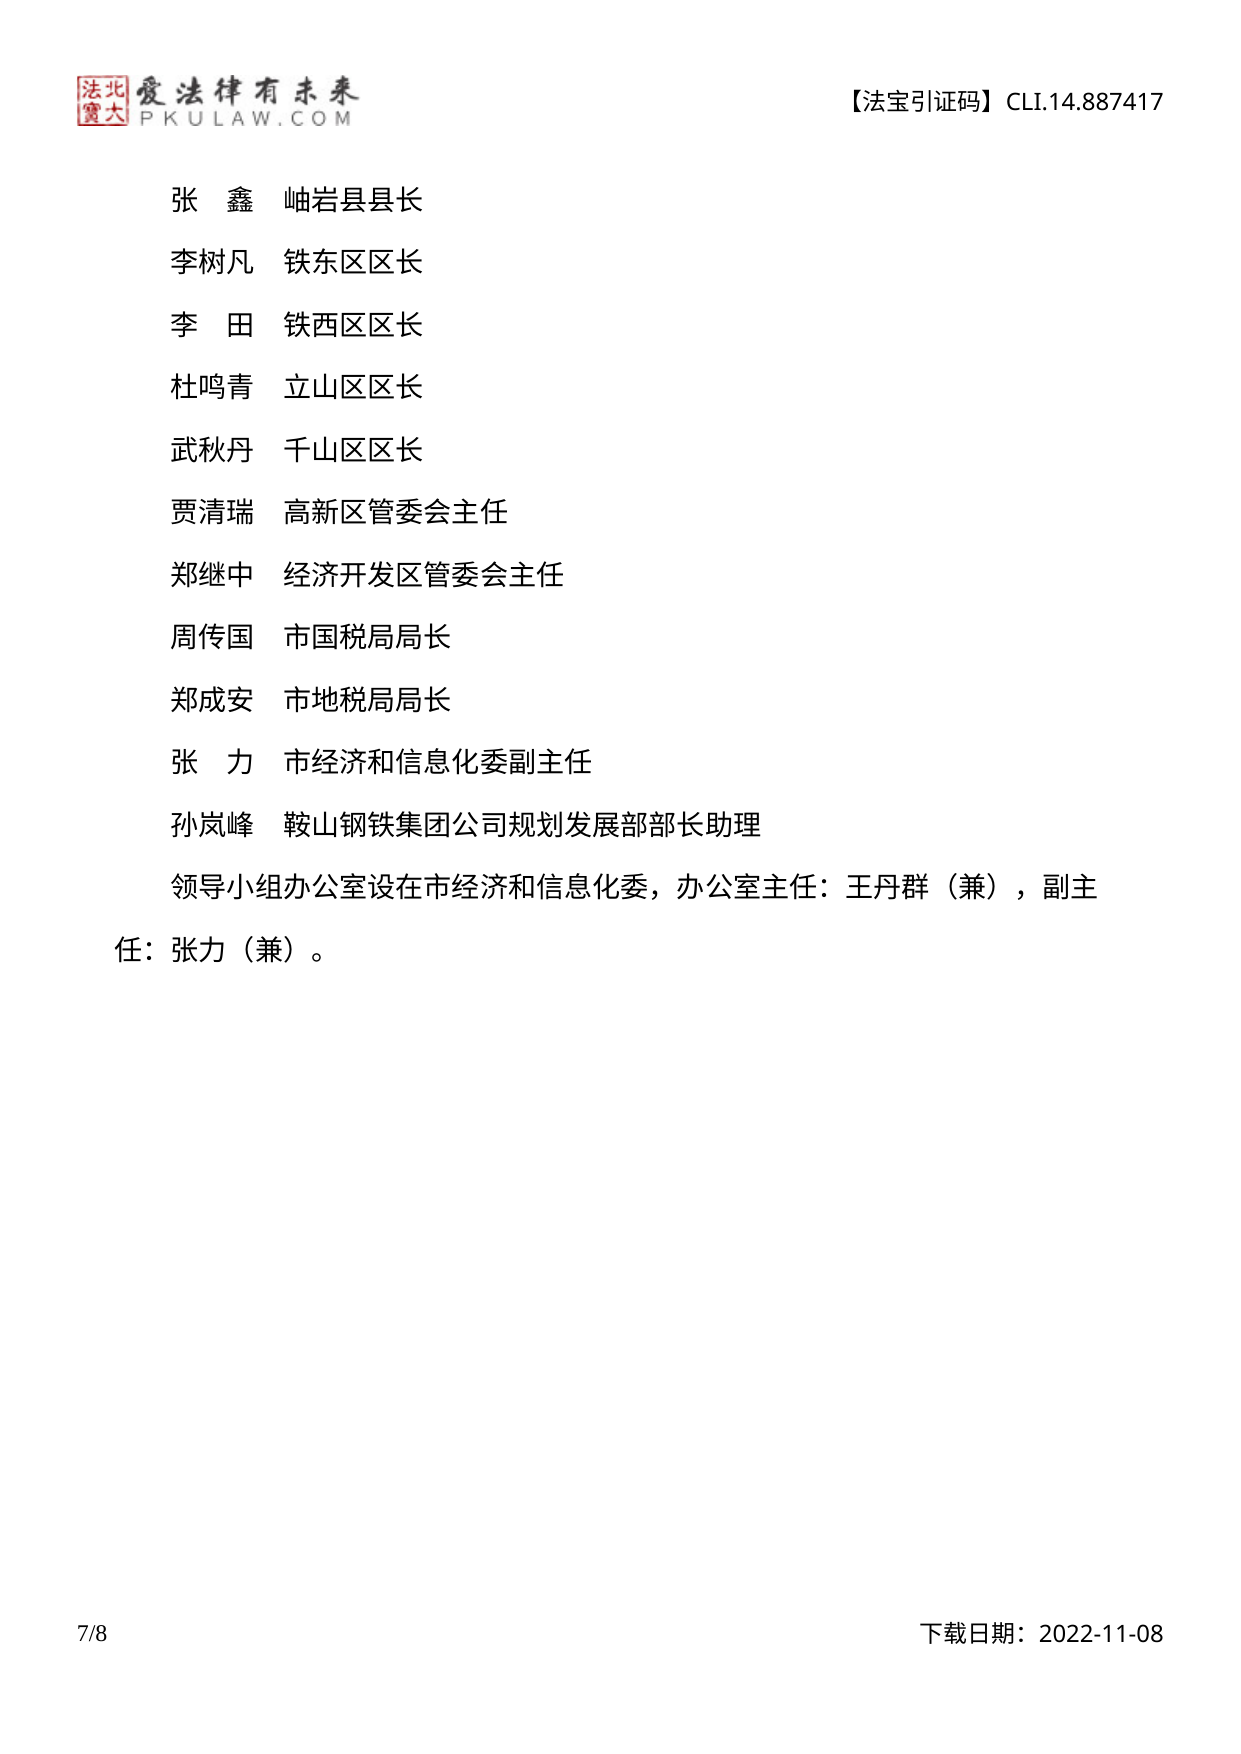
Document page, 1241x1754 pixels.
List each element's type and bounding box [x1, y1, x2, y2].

text [114, 156, 1126, 968]
picture [76, 75, 361, 126]
